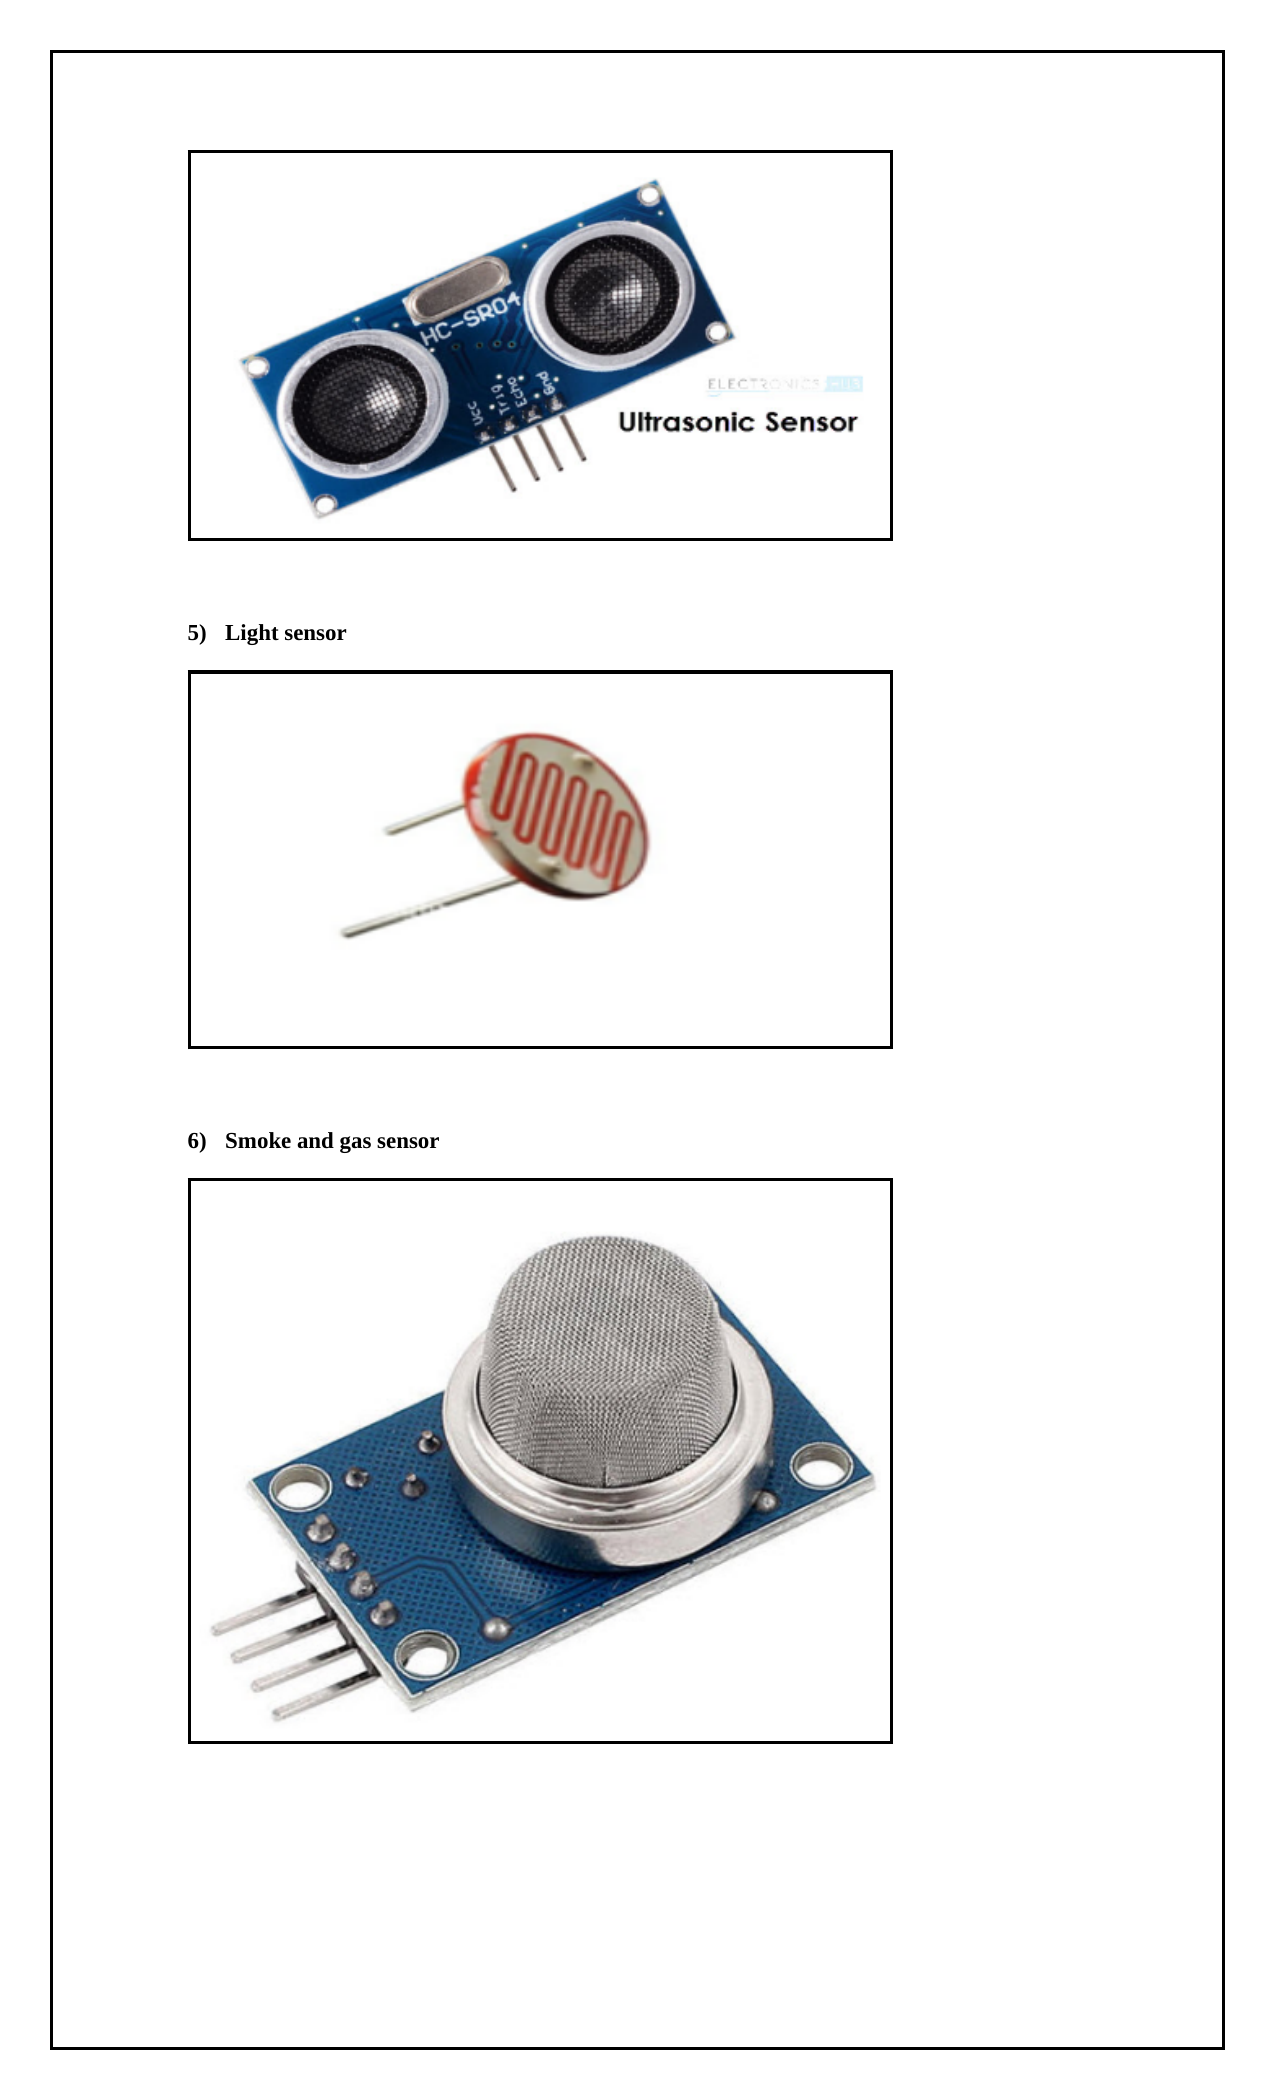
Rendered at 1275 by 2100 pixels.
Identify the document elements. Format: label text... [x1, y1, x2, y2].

picture [191, 674, 890, 1046]
picture [191, 153, 890, 538]
list Smoke and gas sensor [187, 1127, 1125, 1154]
picture [191, 1181, 890, 1741]
list Light sensor [187, 619, 1125, 646]
